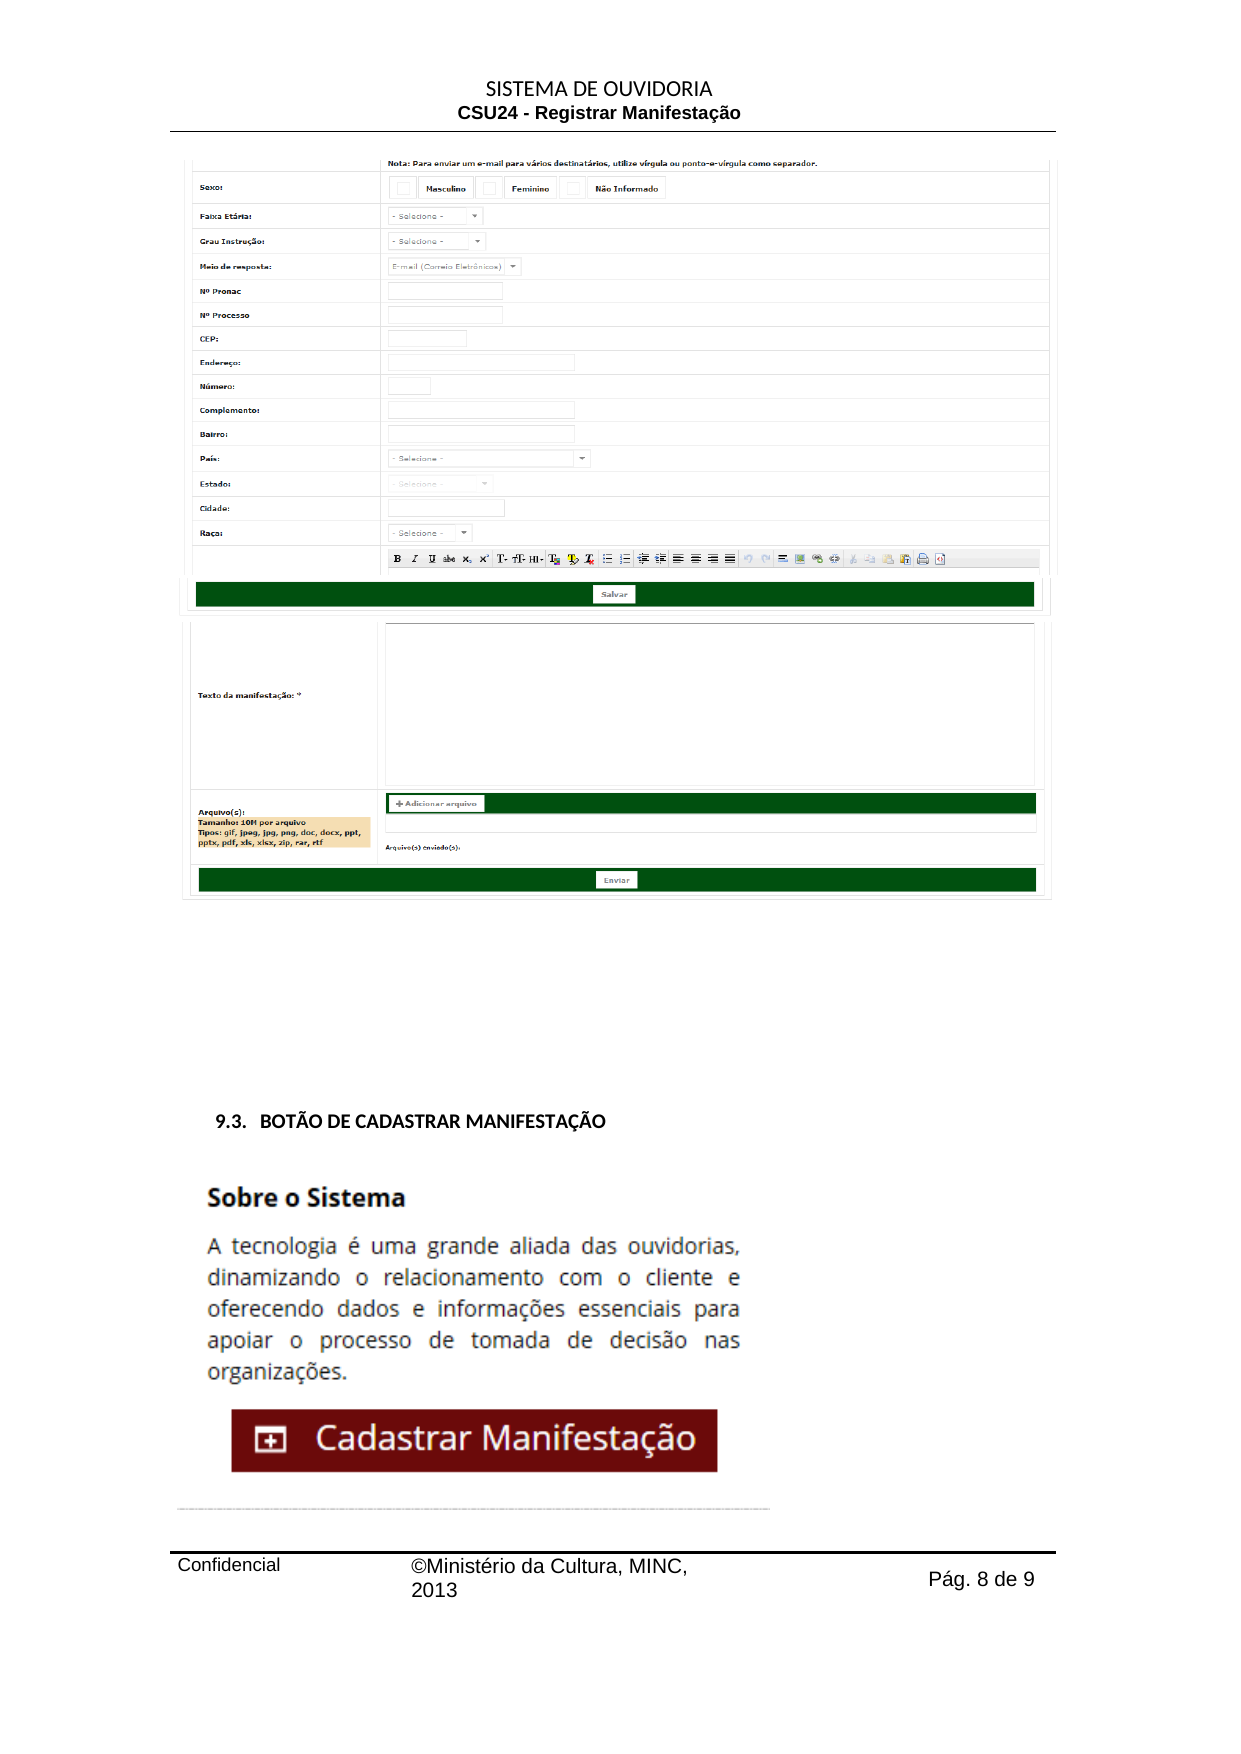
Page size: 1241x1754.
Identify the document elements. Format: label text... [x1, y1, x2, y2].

subtitle BOTÃO DE CADASTRAR MANIFESTAÇÃO [215, 1108, 1063, 1133]
picture [177, 160, 1063, 575]
picture [177, 622, 1062, 917]
picture [177, 1171, 770, 1510]
picture [177, 578, 1062, 619]
